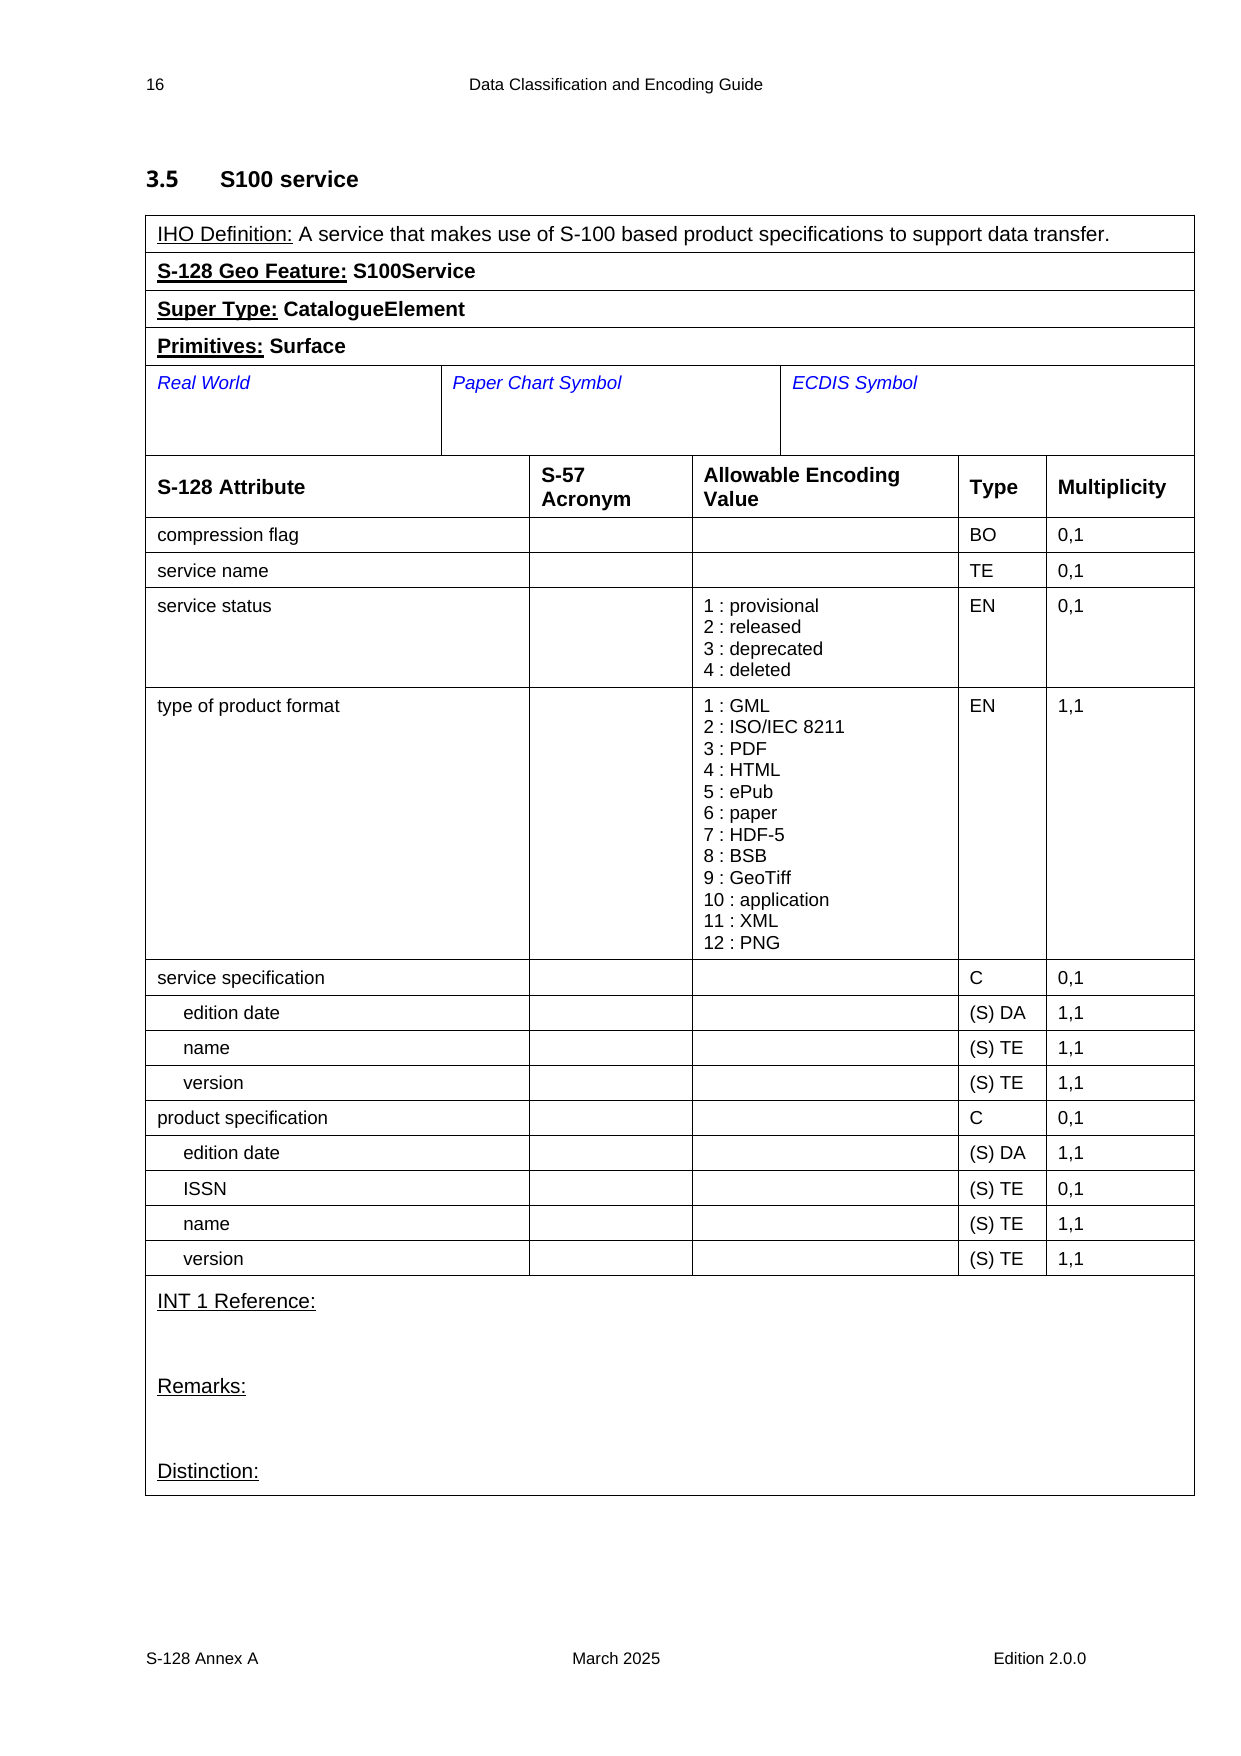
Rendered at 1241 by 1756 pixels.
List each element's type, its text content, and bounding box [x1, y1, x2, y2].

table_cell 1 : provisional 2 : released 3 : deprecated 4 : deleted [693, 588, 958, 687]
table_cell service name [146, 553, 529, 587]
table_cell [693, 1136, 958, 1170]
table_cell [693, 1031, 958, 1065]
table_cell 1,1 [1047, 1206, 1194, 1240]
table_cell [530, 1031, 692, 1065]
table_cell S-57 Acronym [530, 456, 692, 517]
table_cell edition date [146, 996, 529, 1029]
table_cell Primitives: Surface [146, 328, 1194, 364]
table_cell S-128 Geo Feature: S100Service [146, 253, 1194, 289]
table_cell 0,1 [1047, 553, 1194, 587]
table_cell [693, 960, 958, 994]
table_cell 0,1 [1047, 1171, 1194, 1205]
table_cell C [959, 960, 1046, 994]
table_cell [530, 553, 692, 587]
table_cell (S) TE [959, 1066, 1046, 1100]
table_cell [530, 1171, 692, 1205]
table_cell (S) TE [959, 1031, 1046, 1065]
table_cell INT 1 Reference: Remarks: Distinction: [146, 1276, 1194, 1495]
table_cell Real World [146, 366, 441, 455]
table_cell [693, 1171, 958, 1205]
table_cell ECDIS Symbol [781, 366, 1194, 455]
table_cell (S) TE [959, 1241, 1046, 1275]
table_cell compression flag [146, 518, 529, 552]
table_cell [693, 1066, 958, 1100]
table_cell [530, 1066, 692, 1100]
subtitle S100 service [146, 162, 1094, 194]
table_cell type of product format [146, 688, 529, 959]
table_cell [530, 1101, 692, 1135]
table_cell edition date [146, 1136, 529, 1170]
table_cell [530, 1136, 692, 1170]
table_cell 1,1 [1047, 996, 1194, 1029]
table_cell Type [959, 456, 1046, 517]
table_cell 1,1 [1047, 1136, 1194, 1170]
table_cell 0,1 [1047, 588, 1194, 687]
table_cell 0,1 [1047, 960, 1194, 994]
table_header IHO Definition: A service that makes use of S-100 based product specifications to support data transfer. [146, 216, 1194, 252]
table_cell [693, 1206, 958, 1240]
table_cell name [146, 1031, 529, 1065]
table_cell 1,1 [1047, 688, 1194, 959]
table_cell (S) TE [959, 1171, 1046, 1205]
table_cell 0,1 [1047, 518, 1194, 552]
table_cell Allowable Encoding Value [693, 456, 958, 517]
table_cell S-128 Attribute [146, 456, 529, 517]
table_cell [693, 1241, 958, 1275]
table_cell (S) TE [959, 1206, 1046, 1240]
table_cell EN [959, 588, 1046, 687]
table_cell (S) DA [959, 1136, 1046, 1170]
table_cell ISSN [146, 1171, 529, 1205]
table_cell (S) DA [959, 996, 1046, 1029]
table_cell version [146, 1066, 529, 1100]
table_cell [693, 996, 958, 1029]
table_cell name [146, 1206, 529, 1240]
table_cell Multiplicity [1047, 456, 1194, 517]
table_cell service status [146, 588, 529, 687]
table_cell 1,1 [1047, 1066, 1194, 1100]
table_cell service specification [146, 960, 529, 994]
table_cell 1,1 [1047, 1031, 1194, 1065]
table_cell [530, 1241, 692, 1275]
table_cell [530, 960, 692, 994]
table_cell C [959, 1101, 1046, 1135]
table_cell Super Type: CatalogueElement [146, 291, 1194, 327]
table_cell [530, 518, 692, 552]
table_cell [530, 1206, 692, 1240]
table_cell [530, 688, 692, 959]
table_cell [530, 996, 692, 1029]
table_cell TE [959, 553, 1046, 587]
table_cell [693, 553, 958, 587]
table_cell EN [959, 688, 1046, 959]
table_cell 1,1 [1047, 1241, 1194, 1275]
table_cell 0,1 [1047, 1101, 1194, 1135]
table_cell product specification [146, 1101, 529, 1135]
table_cell [530, 588, 692, 687]
table_cell BO [959, 518, 1046, 552]
table_cell [693, 1101, 958, 1135]
table_cell 1 : GML 2 : ISO/IEC 8211 3 : PDF 4 : HTML 5 : ePub 6 : paper 7 : HDF-5 8 : BSB 9 : GeoTiff 10 : application 11 : XML 12 : PNG [693, 688, 958, 959]
table_cell version [146, 1241, 529, 1275]
table_cell [693, 518, 958, 552]
table_cell Paper Chart Symbol [442, 366, 780, 455]
